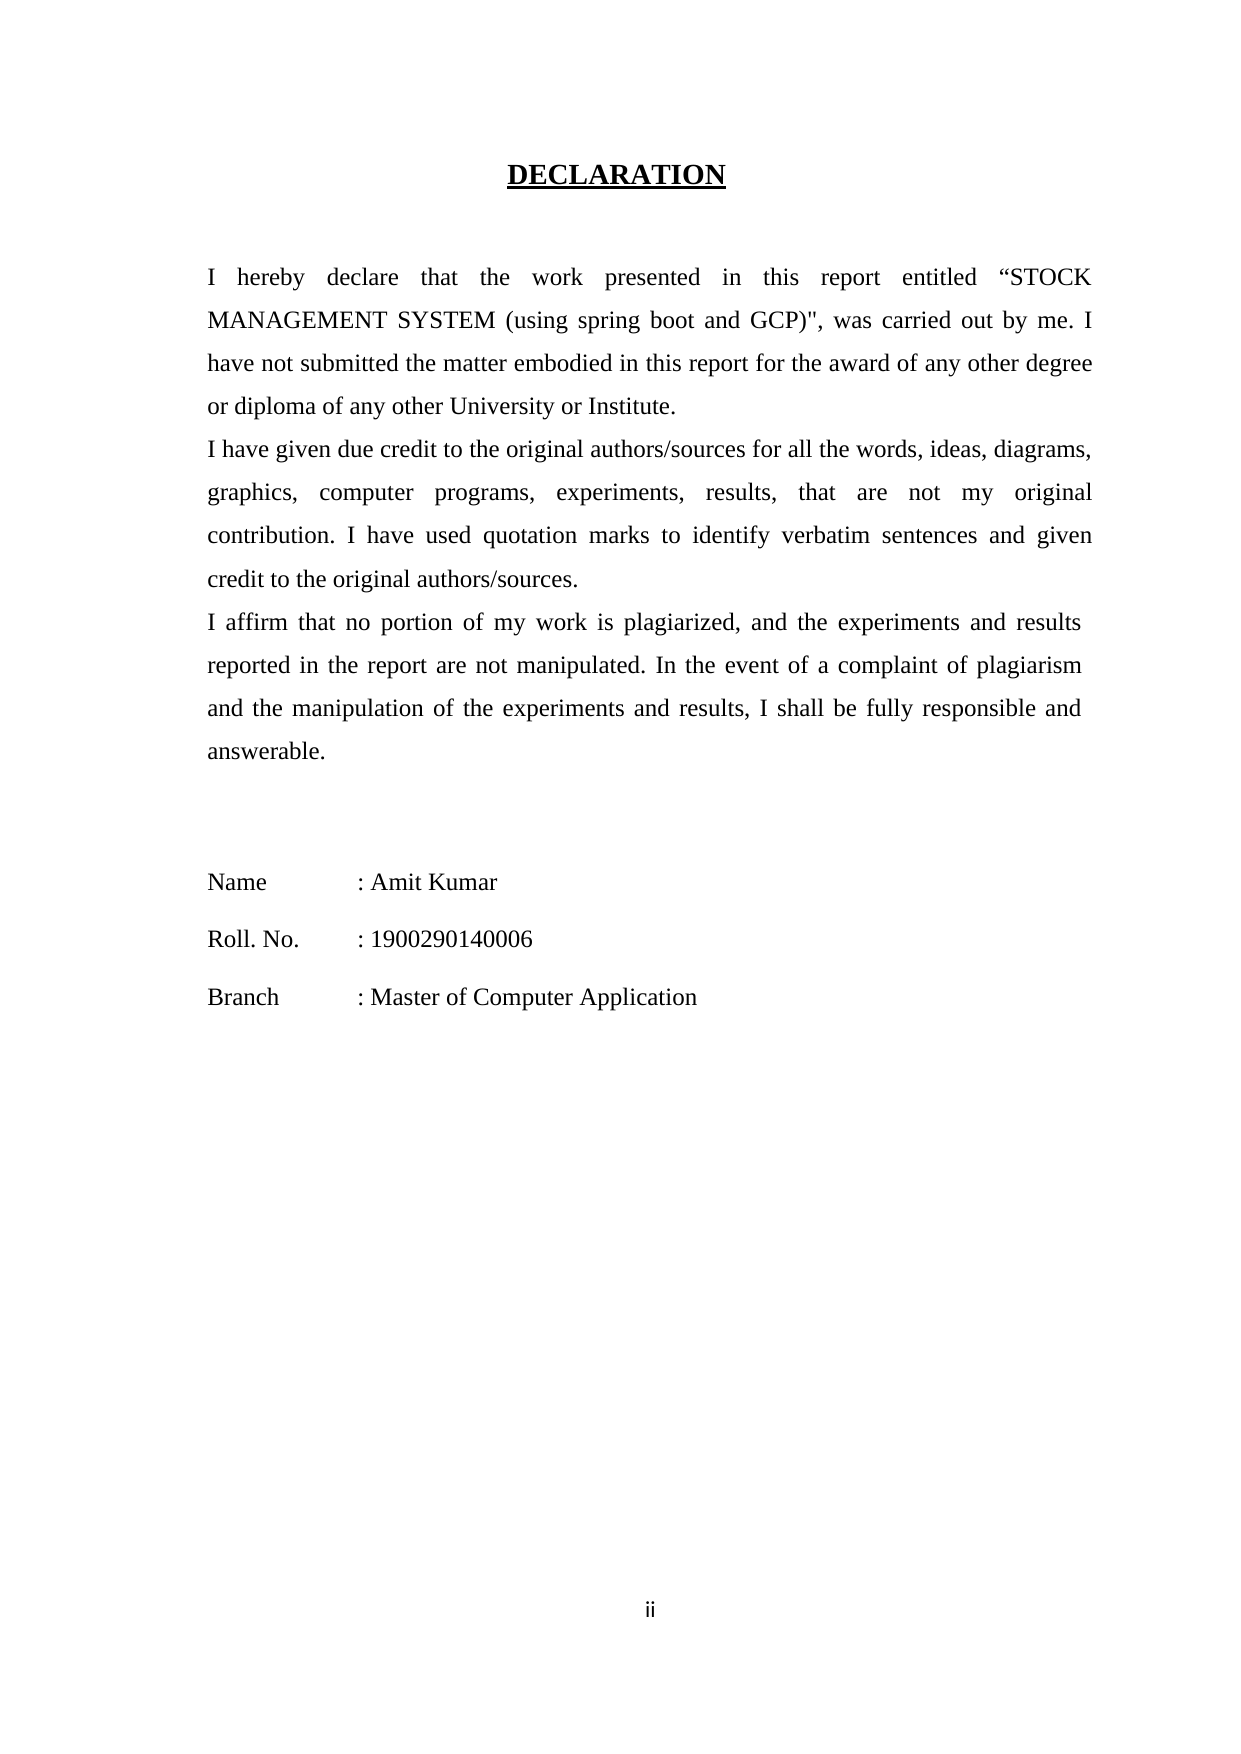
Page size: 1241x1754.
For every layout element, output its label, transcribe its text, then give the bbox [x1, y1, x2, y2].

text DECLARATION [432, 157, 963, 191]
text Branch : Master of Computer Application [207, 982, 1083, 1010]
text Roll. No. : 1900290140006 [207, 924, 1083, 953]
text I have given due credit to the original authors/sources for all the words, ideas, diagrams, graphics, computer programs, experiments, results, that are not my original contribution. I have used quotation marks to identify verbatim sentences and given credit to the original authors/sources. [207, 434, 1093, 592]
text Name : Amit Kumar [207, 867, 1083, 895]
text I hereby declare that the work presented in this report entitled “STOCK MANAGEMENT SYSTEM (using spring boot and GCP)", was carried out by me. I have not submitted the matter embodied in this report for the award of any other degree or diploma of any other University or Institute. [207, 262, 1093, 420]
text I affirm that no portion of my work is plagiarized, and the experiments and results reported in the report are not manipulated. In the event of a complaint of plagiarism and the manipulation of the experiments and results, I shall be fully responsible and answerable. [207, 607, 1083, 765]
